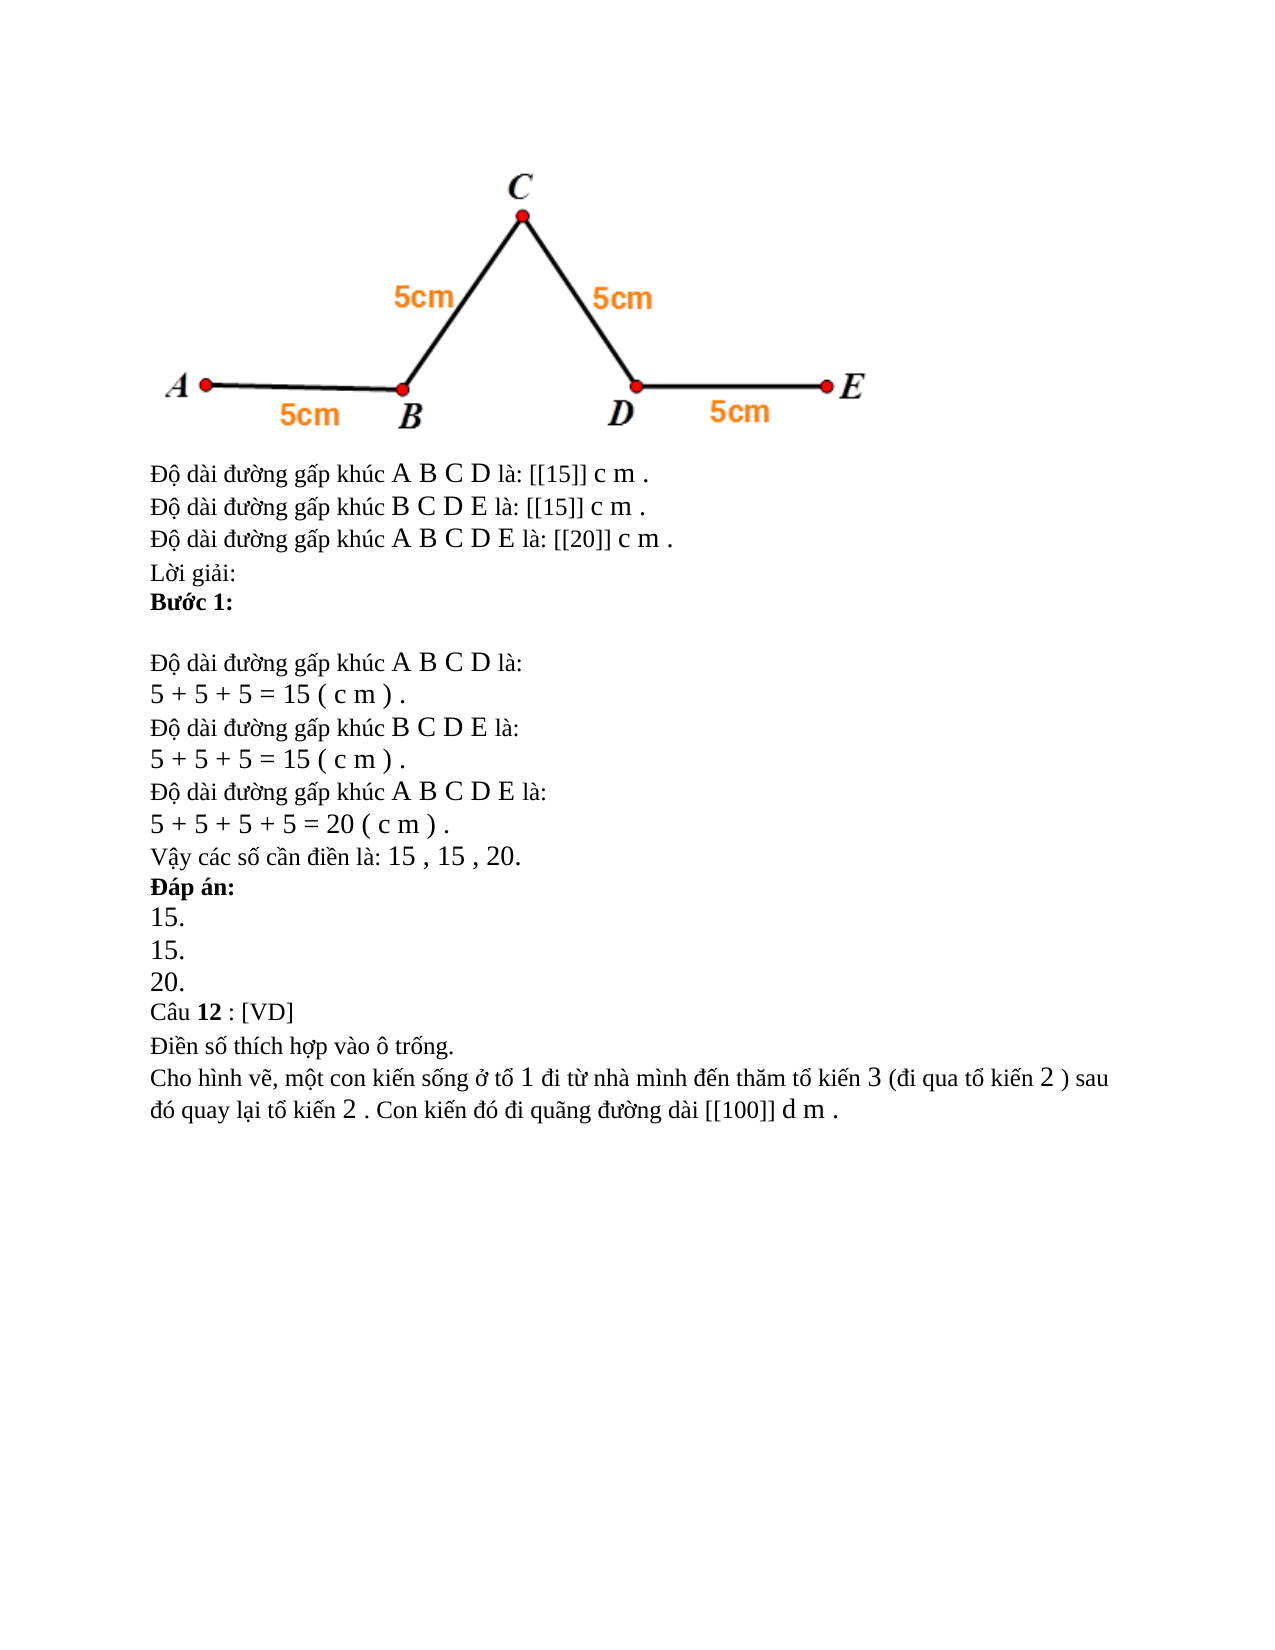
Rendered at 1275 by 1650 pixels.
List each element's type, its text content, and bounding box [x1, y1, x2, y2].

text Độ dài đường gấp khúc A B C D là: 5 + 5 + 5 = 15 ( c m ) . Độ dài đường gấp khúc B C D E là: 5 + 5 + 5 = 15 ( c m ) . Độ dài đường gấp khúc A B C D E là: 5 + 5 + 5 + 5 = 20 ( c m ) . Vậy các số cần điền là: 15 , 15 , 20. Đáp án: 15. 15. 20. [150, 616, 1125, 997]
text Lời giải: [150, 558, 1125, 587]
text Điền số thích hợp vào ô trống. Cho hình vẽ, một con kiến sống ở tổ 1 đi từ nhà mình đến thăm tổ kiến 3 (đi qua tổ kiến 2 ) sau đó quay lại tổ kiến 2 . Con kiến đó đi quãng đường dài [[100]] d m . [150, 1031, 1125, 1125]
picture [150, 150, 888, 457]
text Câu 12 : [VD] [150, 997, 1125, 1026]
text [150, 150, 1125, 553]
text Bước 1: [150, 587, 1125, 616]
